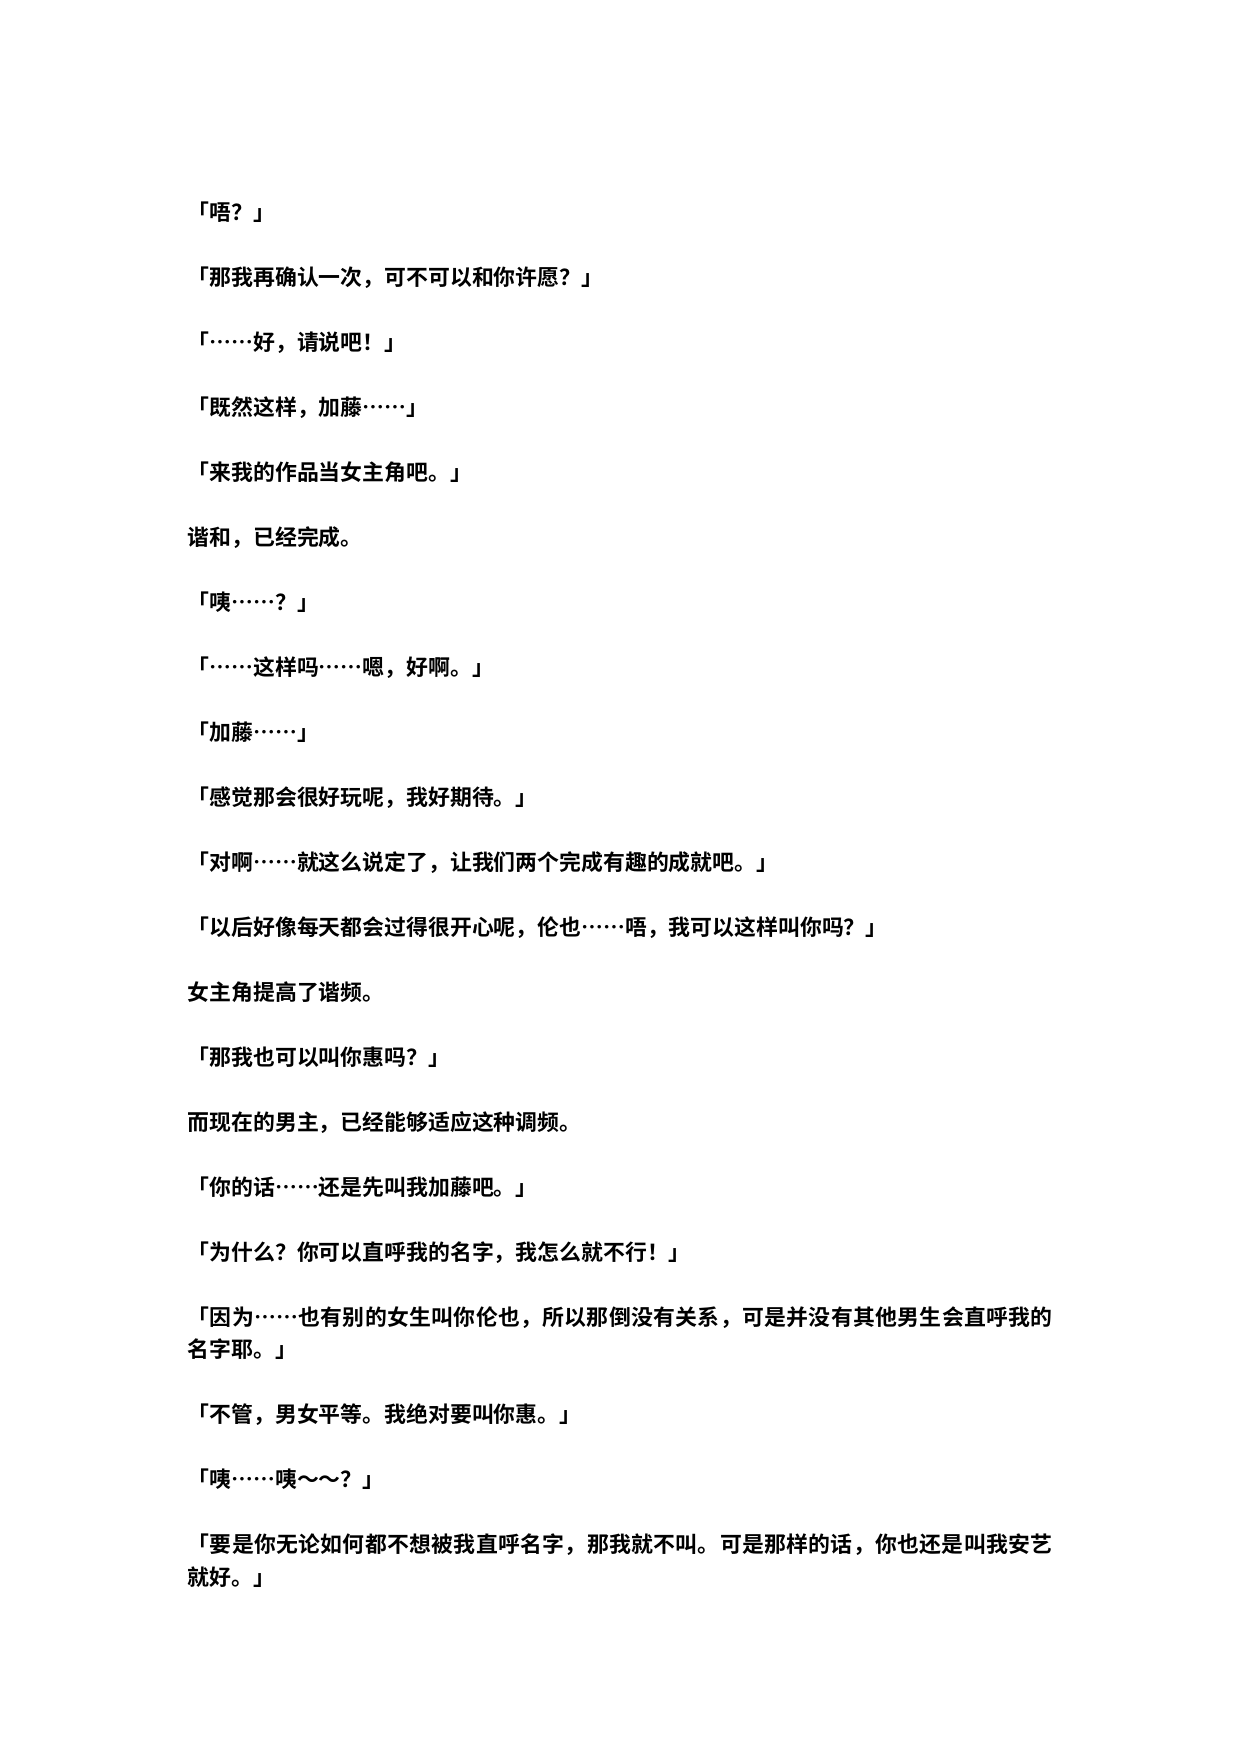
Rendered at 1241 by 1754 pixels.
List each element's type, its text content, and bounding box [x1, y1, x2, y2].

text 「感觉那会很好玩呢，我好期待。」 「对啊……就这么说定了，让我们两个完成有趣的成就吧。」 [187, 779, 1053, 877]
text 而现在的男主，已经能够适应这种调频。 「你的话……还是先叫我加藤吧。」 「为什么？你可以直呼我的名字，我怎么就不行！」 「因为……也有别的女生叫你伦也，所以那倒没有关系，可是并没有其他男生会直呼我的名字耶。」 「不管，男女平等。我绝对要叫你惠。」 「咦……咦～～？」 「要是你无论如何都不想被我直呼名字，那我就不叫。可是那样的话，你也还是叫我安艺就好。」 [187, 1104, 1053, 1592]
text 「……这样吗……嗯，好啊。」 「加藤……」 [187, 649, 1053, 747]
text 谐和，已经完成。 「咦……？」 [187, 519, 1053, 617]
text 「以后好像每天都会过得很开心呢，伦也……唔，我可以这样叫你吗？」 [187, 909, 1053, 942]
text 「那我再确认一次，可不可以和你许愿？」 「……好，请说吧！」 「既然这样，加藤……」 [187, 259, 1053, 422]
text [187, 162, 1053, 227]
text 「那我也可以叫你惠吗？」 [187, 1039, 1053, 1072]
text 女主角提高了谐频。 [187, 974, 1053, 1007]
text 「来我的作品当女主角吧。」 [187, 454, 1053, 487]
